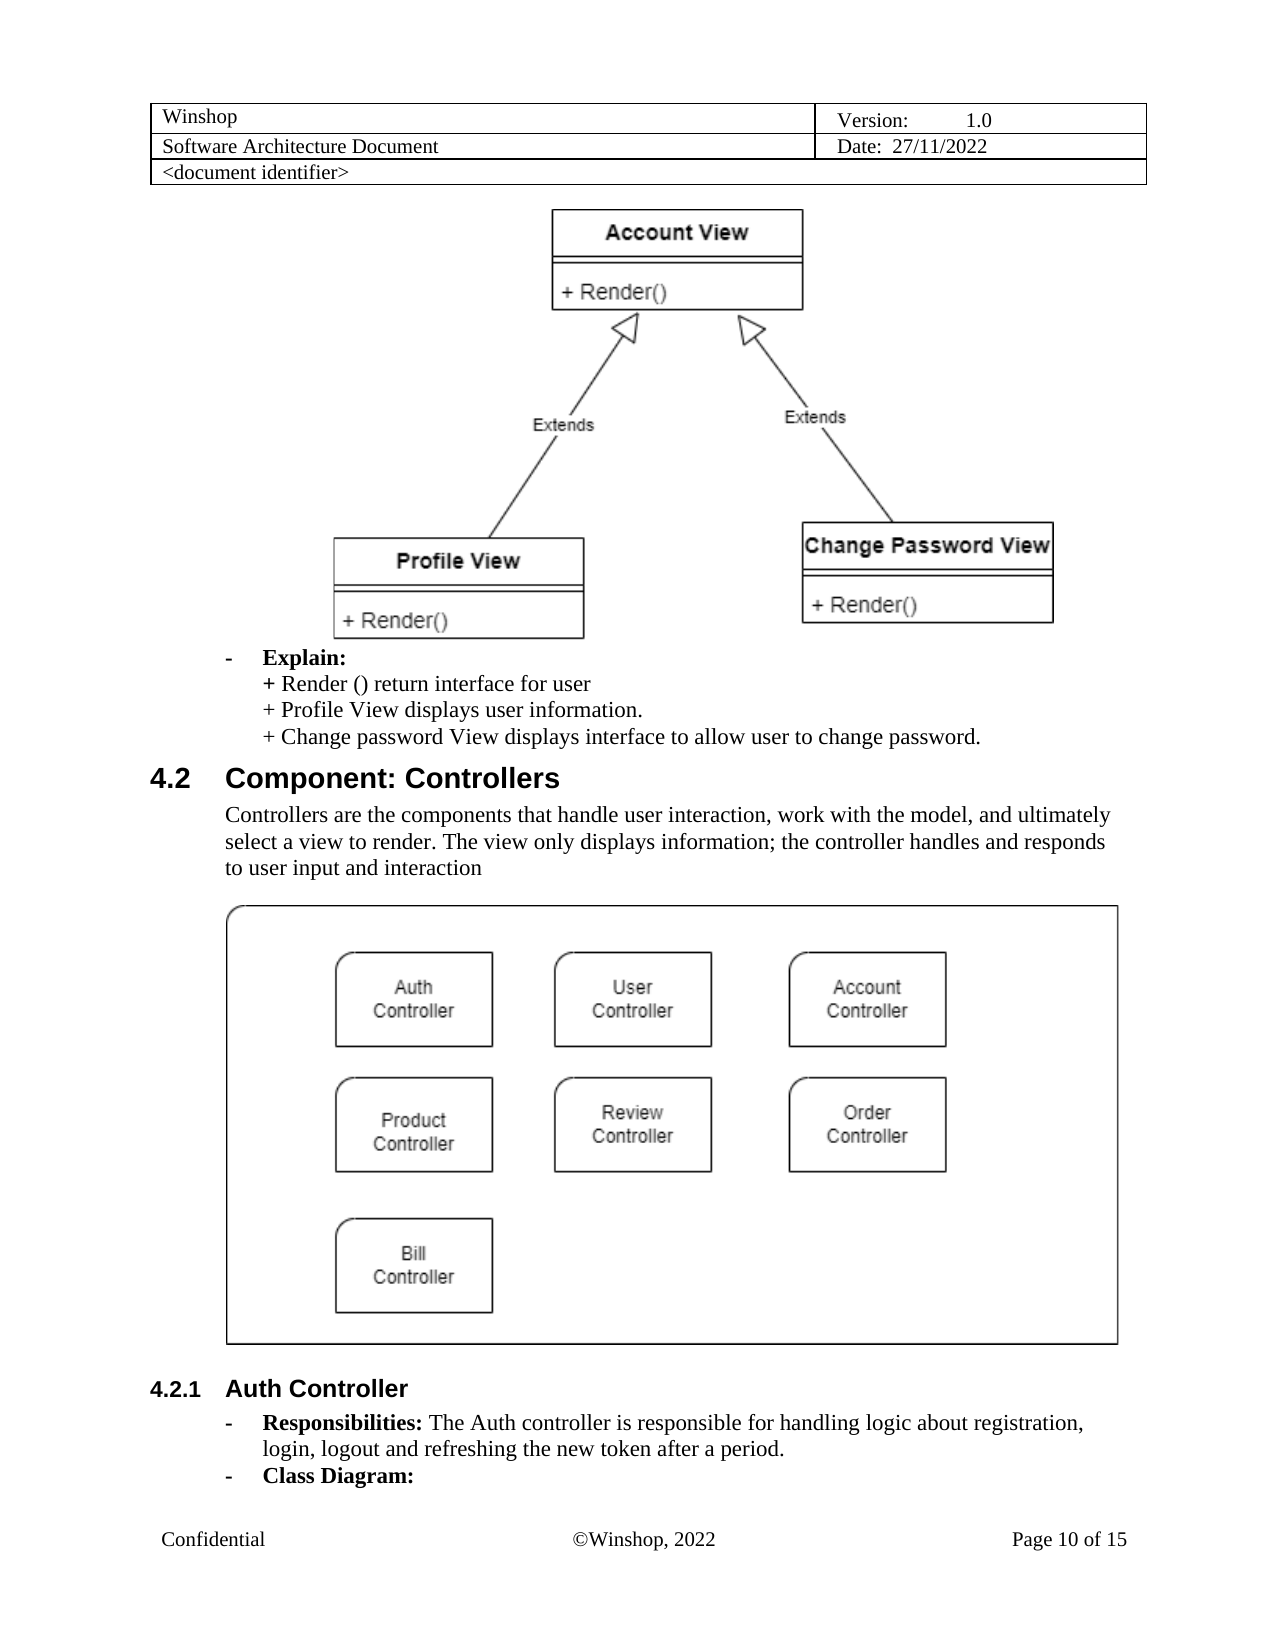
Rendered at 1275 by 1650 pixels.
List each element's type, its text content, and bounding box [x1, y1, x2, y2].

text + Render () return interface for user [262, 670, 1125, 696]
subtitle Auth Controller [150, 1374, 1125, 1403]
list Explain: [225, 644, 1125, 670]
text Controllers are the components that handle user interaction, work with the model, and ultimately [225, 801, 1125, 828]
text select a view to render. The view only displays information; the controller handles and responds to user input and interaction [225, 828, 1125, 880]
picture [226, 905, 1119, 1345]
picture [333, 209, 1054, 644]
text + Profile View displays user information. [262, 696, 1125, 723]
text + Change password View displays interface to allow user to change password. [262, 723, 1125, 749]
list Responsibilities: The Auth controller is responsible for handling logic about registration, login, logout and refreshing the new token after a period. [225, 1409, 1125, 1462]
list Class Diagram: [225, 1462, 1125, 1488]
subtitle Component: Controllers [150, 762, 1125, 795]
